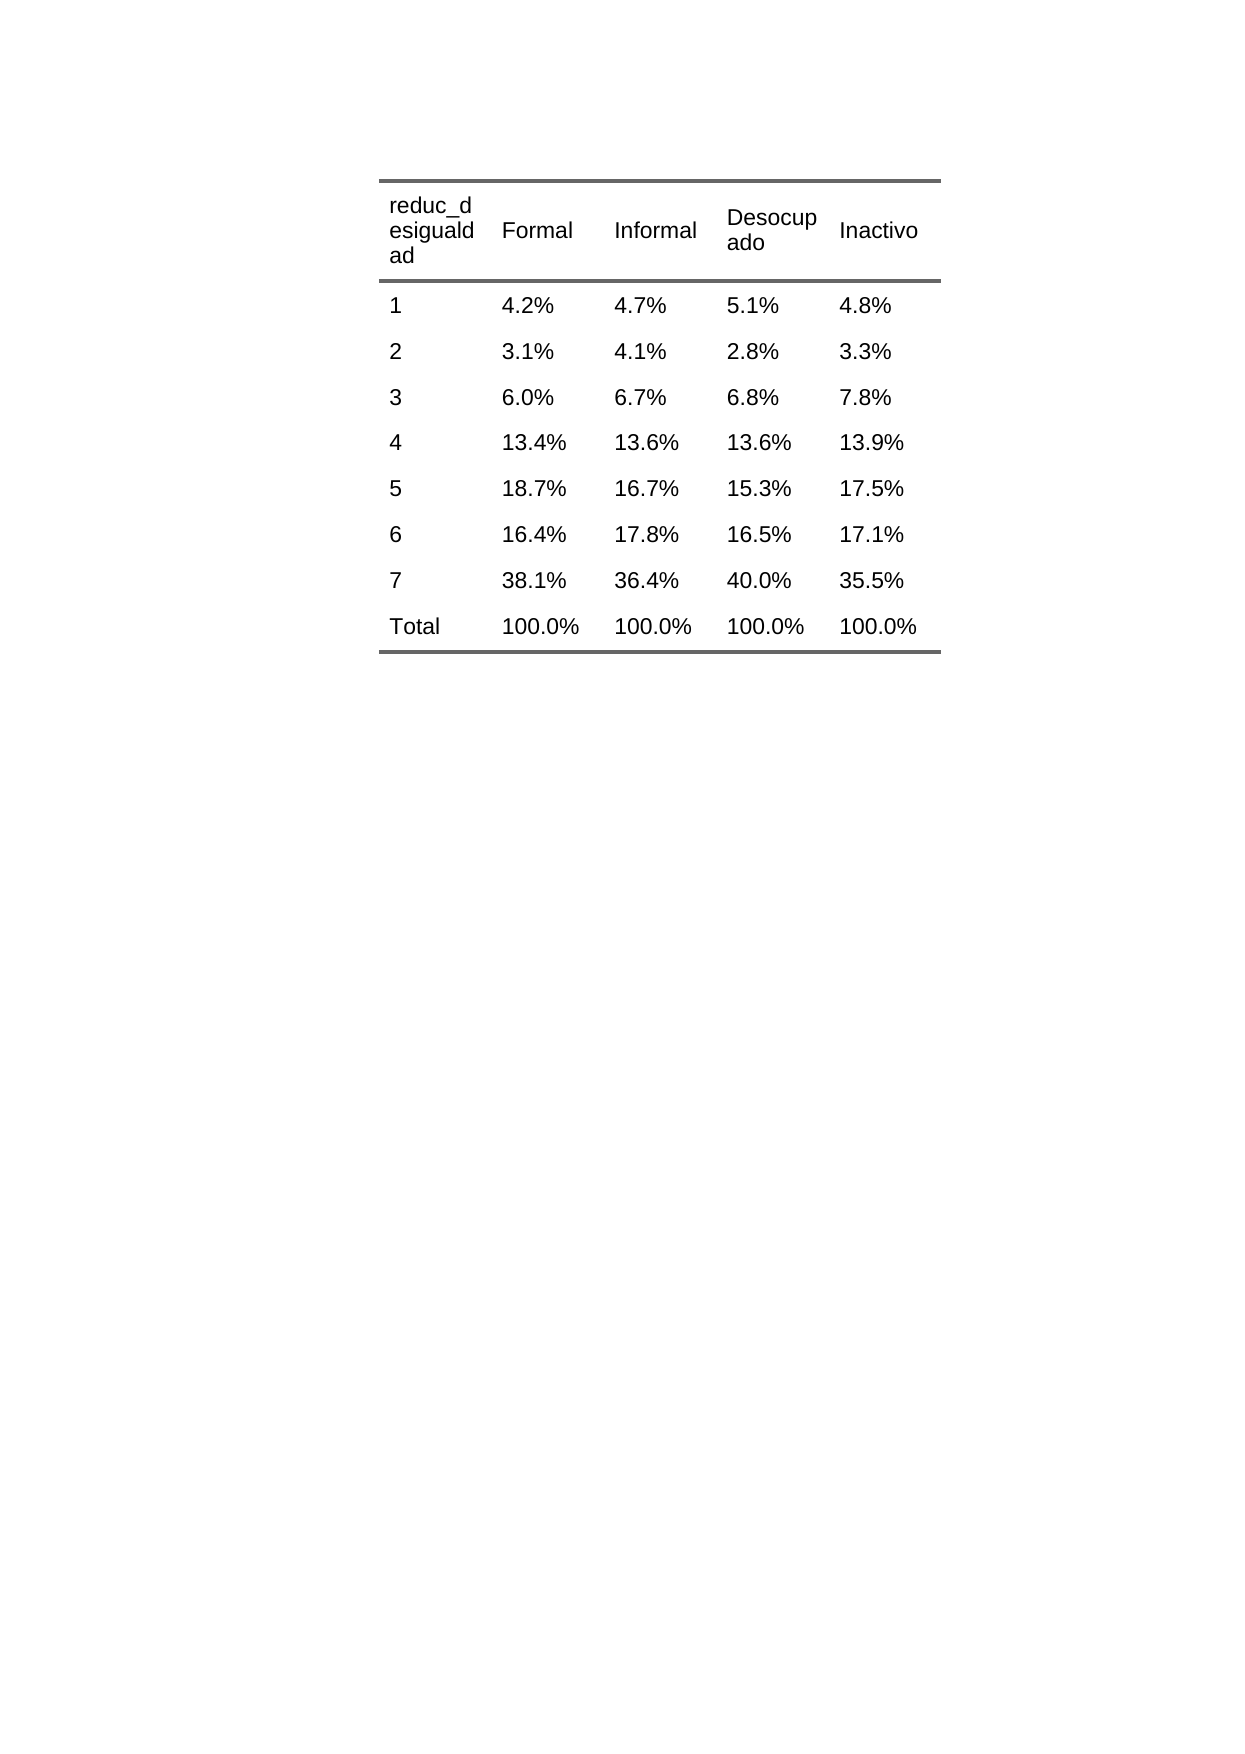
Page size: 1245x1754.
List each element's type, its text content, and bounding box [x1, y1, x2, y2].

table_header Inactivo [829, 183, 941, 279]
table_cell 4.2% [491, 283, 604, 329]
table_cell 17.8% [604, 512, 716, 558]
table_cell 6 [379, 512, 491, 558]
table_cell 2 [379, 329, 491, 374]
table_cell 16.7% [604, 466, 716, 512]
table_header Informal [604, 183, 716, 279]
table_cell 35.5% [829, 558, 941, 604]
table_header reduc_desigualdad [379, 183, 491, 279]
table_cell 100.0% [604, 604, 716, 649]
table_cell 100.0% [829, 604, 941, 649]
table_cell 13.9% [829, 420, 941, 466]
table_cell 4.1% [604, 329, 716, 374]
table_cell 16.4% [491, 512, 604, 558]
table_cell 3 [379, 375, 491, 420]
table_cell 2.8% [716, 329, 829, 374]
table_cell 13.6% [716, 420, 829, 466]
table_cell 3.1% [491, 329, 604, 374]
table_header Desocupado [716, 183, 829, 279]
table_cell Total [379, 604, 491, 649]
table_header Formal [491, 183, 604, 279]
table_cell 7.8% [829, 375, 941, 420]
table_cell 38.1% [491, 558, 604, 604]
table_cell 6.8% [716, 375, 829, 420]
table_cell 6.7% [604, 375, 716, 420]
table_cell 7 [379, 558, 491, 604]
table_cell 36.4% [604, 558, 716, 604]
table_cell 4.7% [604, 283, 716, 329]
table_cell 17.1% [829, 512, 941, 558]
table_cell 100.0% [491, 604, 604, 649]
table_cell 18.7% [491, 466, 604, 512]
table_cell 13.4% [491, 420, 604, 466]
table_cell 100.0% [716, 604, 829, 649]
table_cell 17.5% [829, 466, 941, 512]
table_cell 5 [379, 466, 491, 512]
table_cell 6.0% [491, 375, 604, 420]
table_cell 15.3% [716, 466, 829, 512]
table_cell 40.0% [716, 558, 829, 604]
table_cell 13.6% [604, 420, 716, 466]
table_cell 16.5% [716, 512, 829, 558]
table_cell 5.1% [716, 283, 829, 329]
table_cell 1 [379, 283, 491, 329]
table_cell 3.3% [829, 329, 941, 374]
table_cell 4.8% [829, 283, 941, 329]
table_cell 4 [379, 420, 491, 466]
